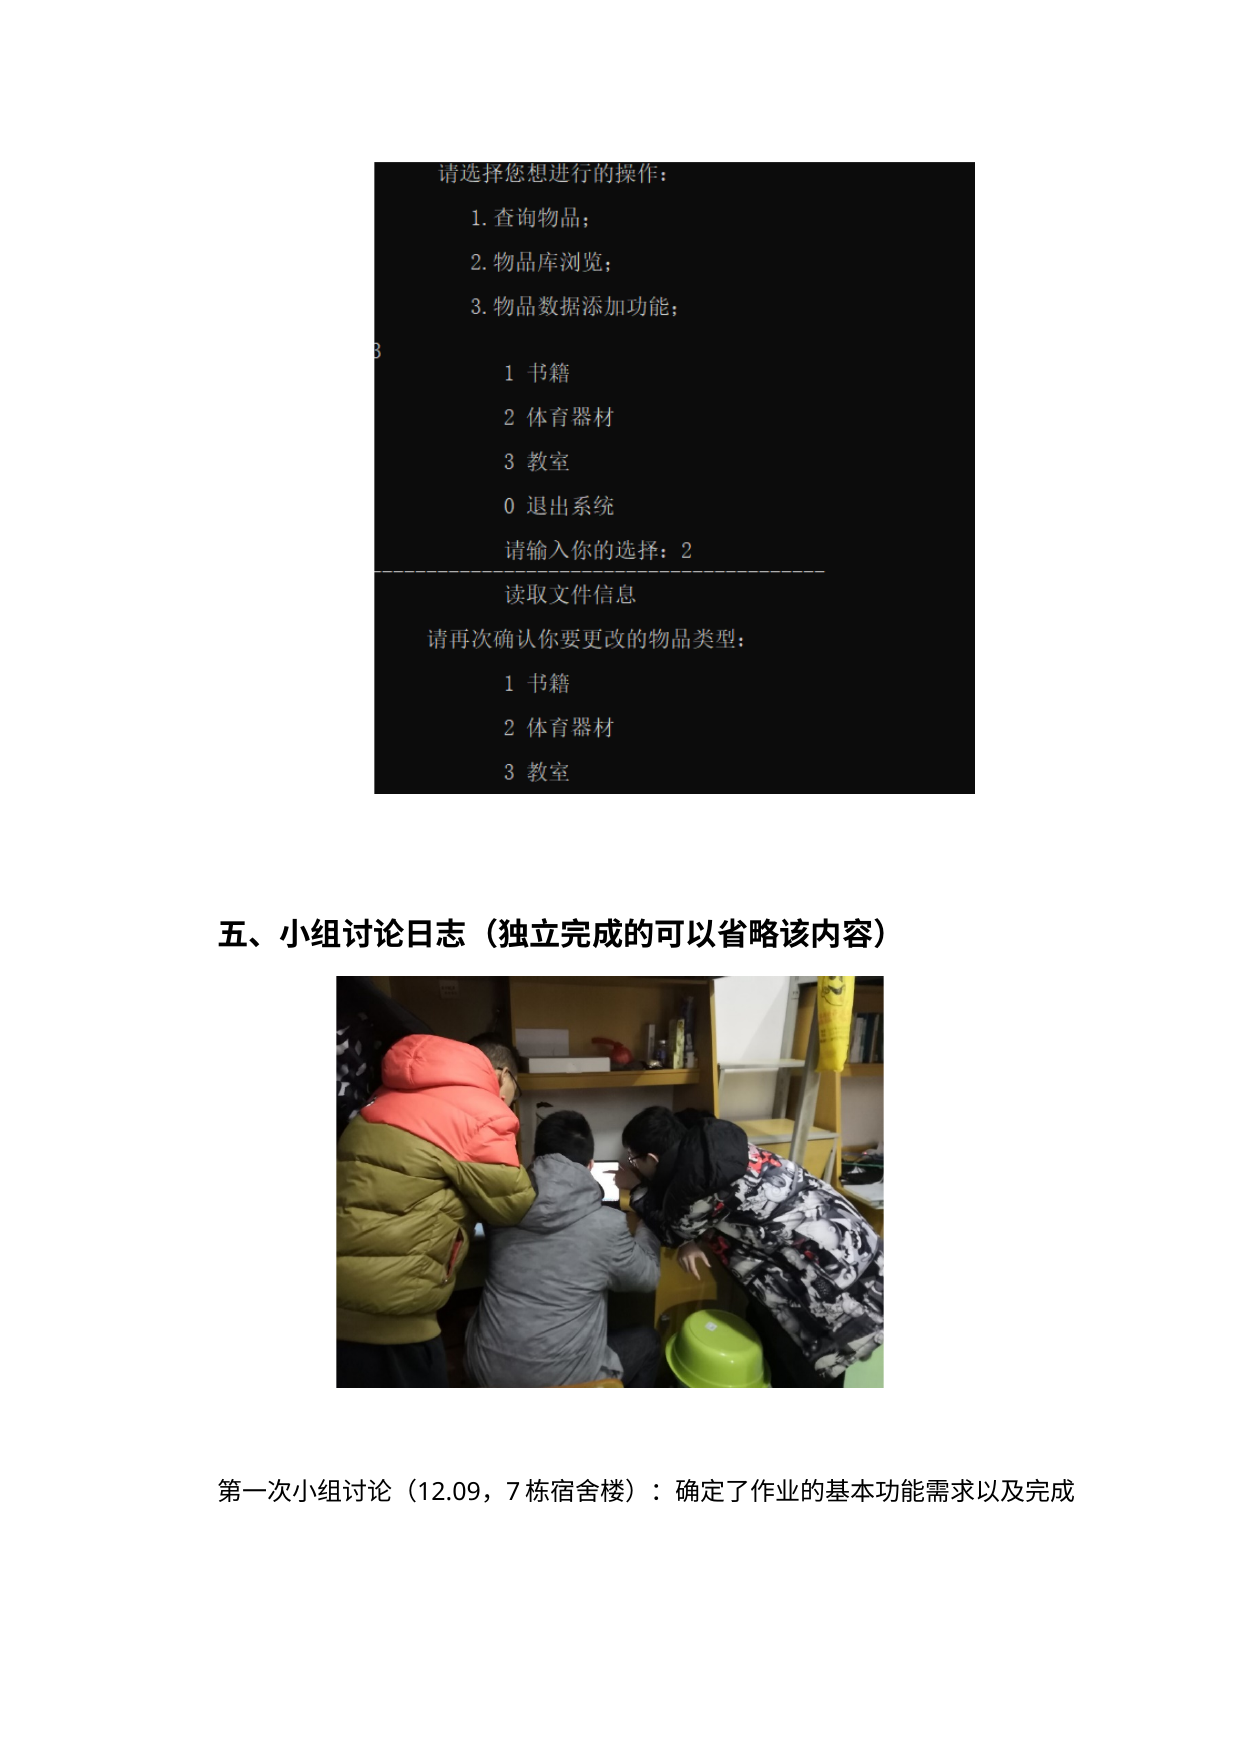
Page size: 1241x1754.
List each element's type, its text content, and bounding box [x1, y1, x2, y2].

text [217, 979, 1082, 1522]
text 五、小组讨论日志（独立完成的可以省略该内容） [217, 899, 1082, 964]
picture [336, 976, 884, 1388]
picture [374, 162, 975, 794]
